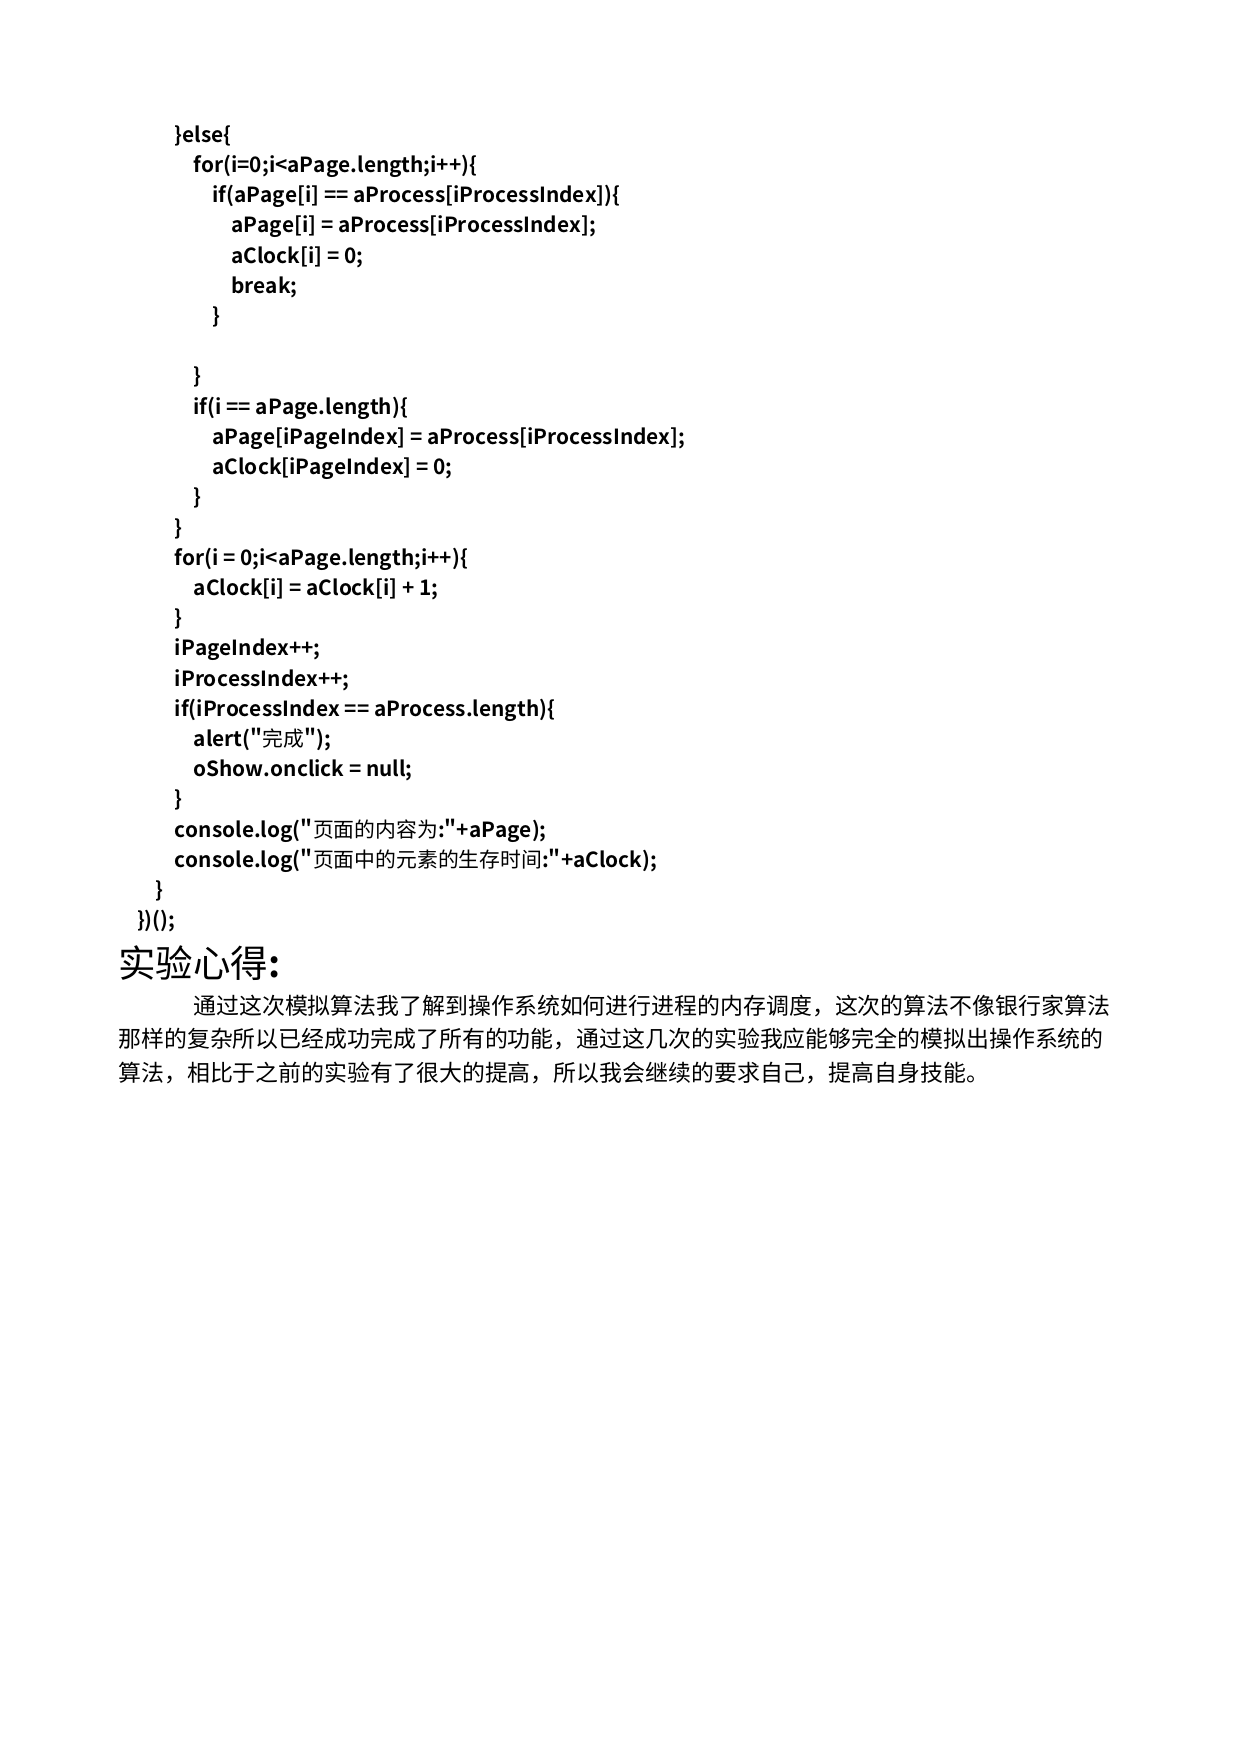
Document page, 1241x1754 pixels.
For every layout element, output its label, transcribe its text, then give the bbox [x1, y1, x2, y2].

text } [118, 481, 1122, 511]
text if(aPage[i] == aProcess[iProcessIndex]){ [118, 178, 1122, 209]
text } [118, 299, 1122, 329]
text alert("完成"); [118, 722, 1122, 752]
text aPage[i] = aProcess[iProcessIndex]; [118, 209, 1122, 239]
text 实验心得: [118, 934, 1122, 988]
text iPageIndex++; [118, 632, 1122, 662]
text oShow.onclick = null; [118, 752, 1122, 783]
text iProcessIndex++; [118, 662, 1122, 692]
text }else{ [118, 118, 1122, 148]
text 通过这次模拟算法我了解到操作系统如何进行进程的内存调度，这次的算法不像银行家算法那样的复杂所以已经成功完成了所有的功能，通过这几次的实验我应能够完全的模拟出操作系统的算法，相比于之前的实验有了很大的提高，所以我会继续的要求自己，提高自身技能。 [118, 988, 1122, 1088]
text console.log("页面中的元素的生存时间:"+aClock); [118, 843, 1122, 873]
text } [118, 783, 1122, 813]
text } [118, 360, 1122, 390]
text if(i == aPage.length){ [118, 390, 1122, 420]
text })(); [118, 903, 1122, 934]
text if(iProcessIndex == aProcess.length){ [118, 692, 1122, 722]
text aPage[iPageIndex] = aProcess[iProcessIndex]; [118, 420, 1122, 450]
text aClock[iPageIndex] = 0; [118, 450, 1122, 481]
text aClock[i] = aClock[i] + 1; [118, 571, 1122, 601]
text break; [118, 269, 1122, 299]
text } [118, 873, 1122, 903]
text } [118, 511, 1122, 541]
text } [118, 601, 1122, 632]
text aClock[i] = 0; [118, 239, 1122, 269]
text console.log("页面的内容为:"+aPage); [118, 813, 1122, 843]
text for(i=0;i<aPage.length;i++){ [118, 148, 1122, 178]
text for(i = 0;i<aPage.length;i++){ [118, 541, 1122, 571]
